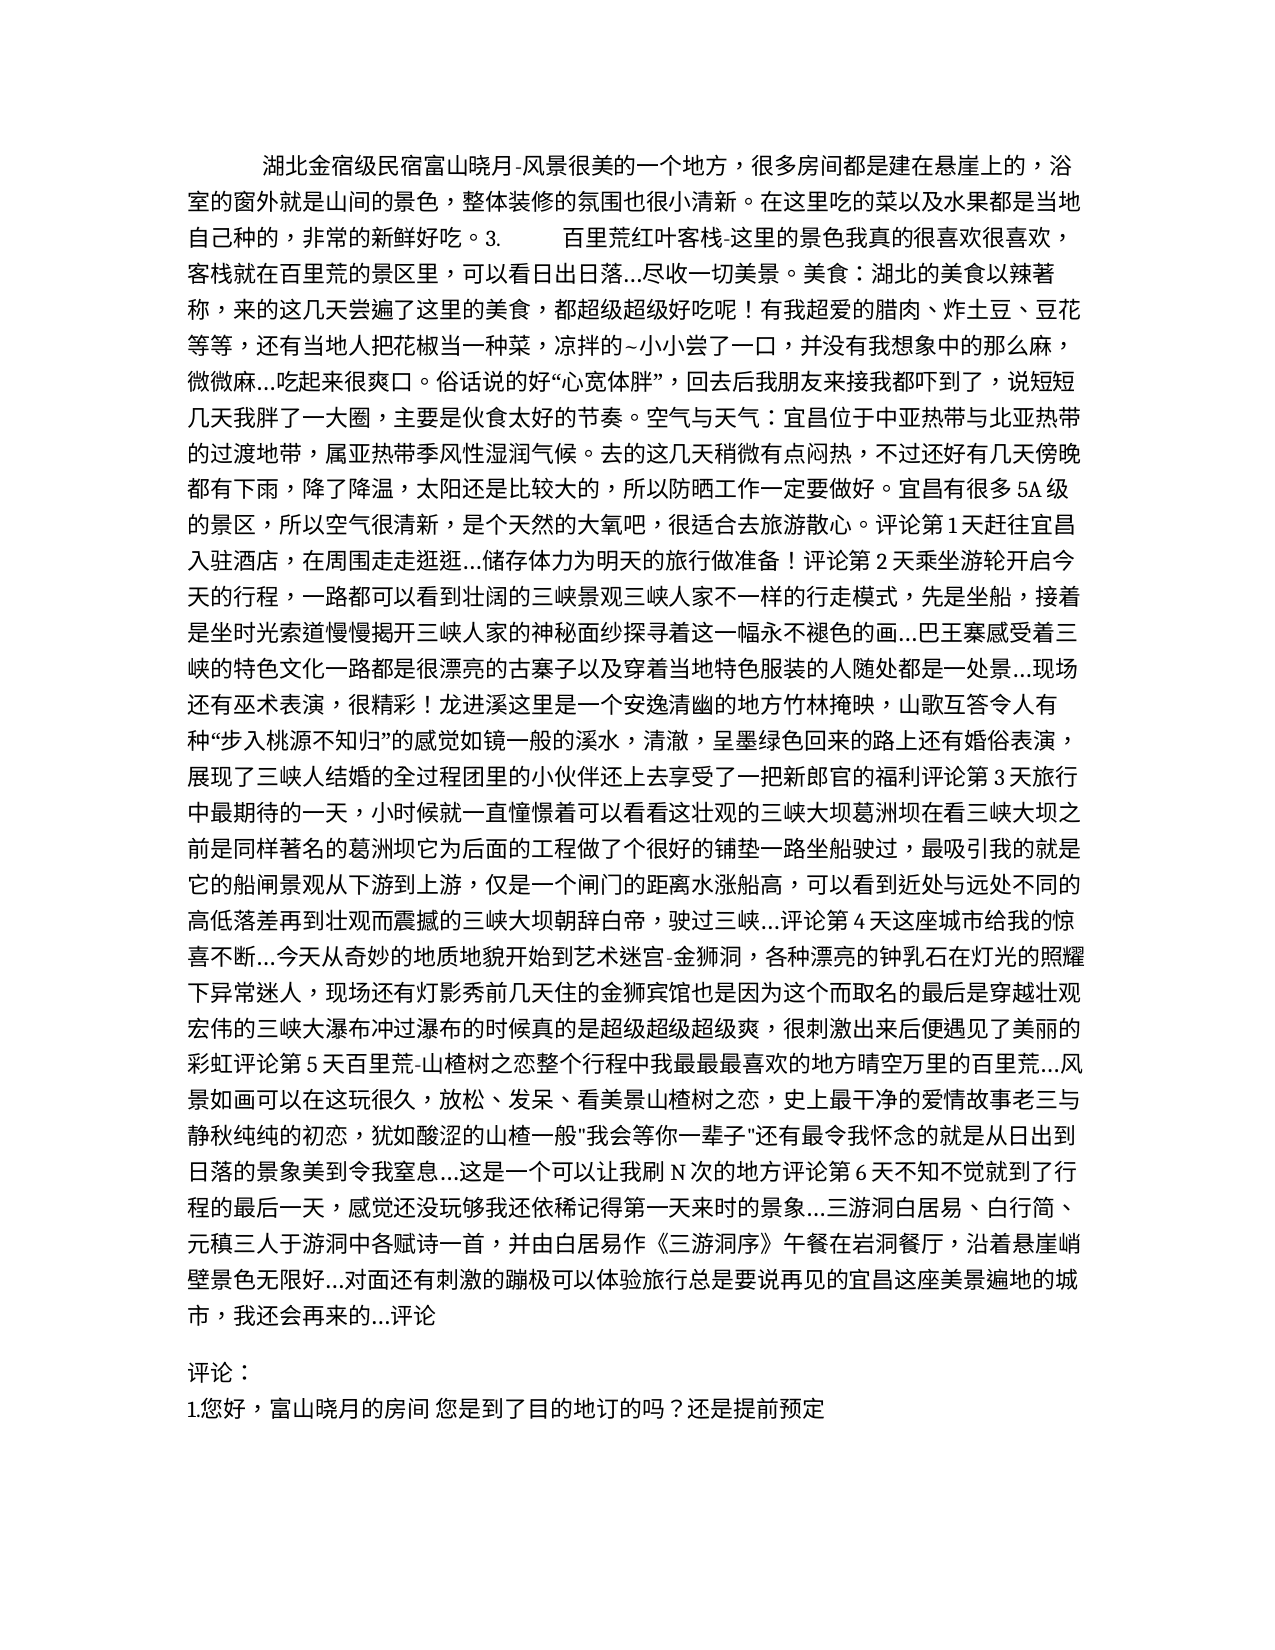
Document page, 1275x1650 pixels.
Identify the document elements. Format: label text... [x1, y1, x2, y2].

text 评论： 1.您好，富山晓月的房间 您是到了目的地订的吗？还是提前预定 [187, 1357, 1087, 1424]
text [187, 150, 1087, 1331]
